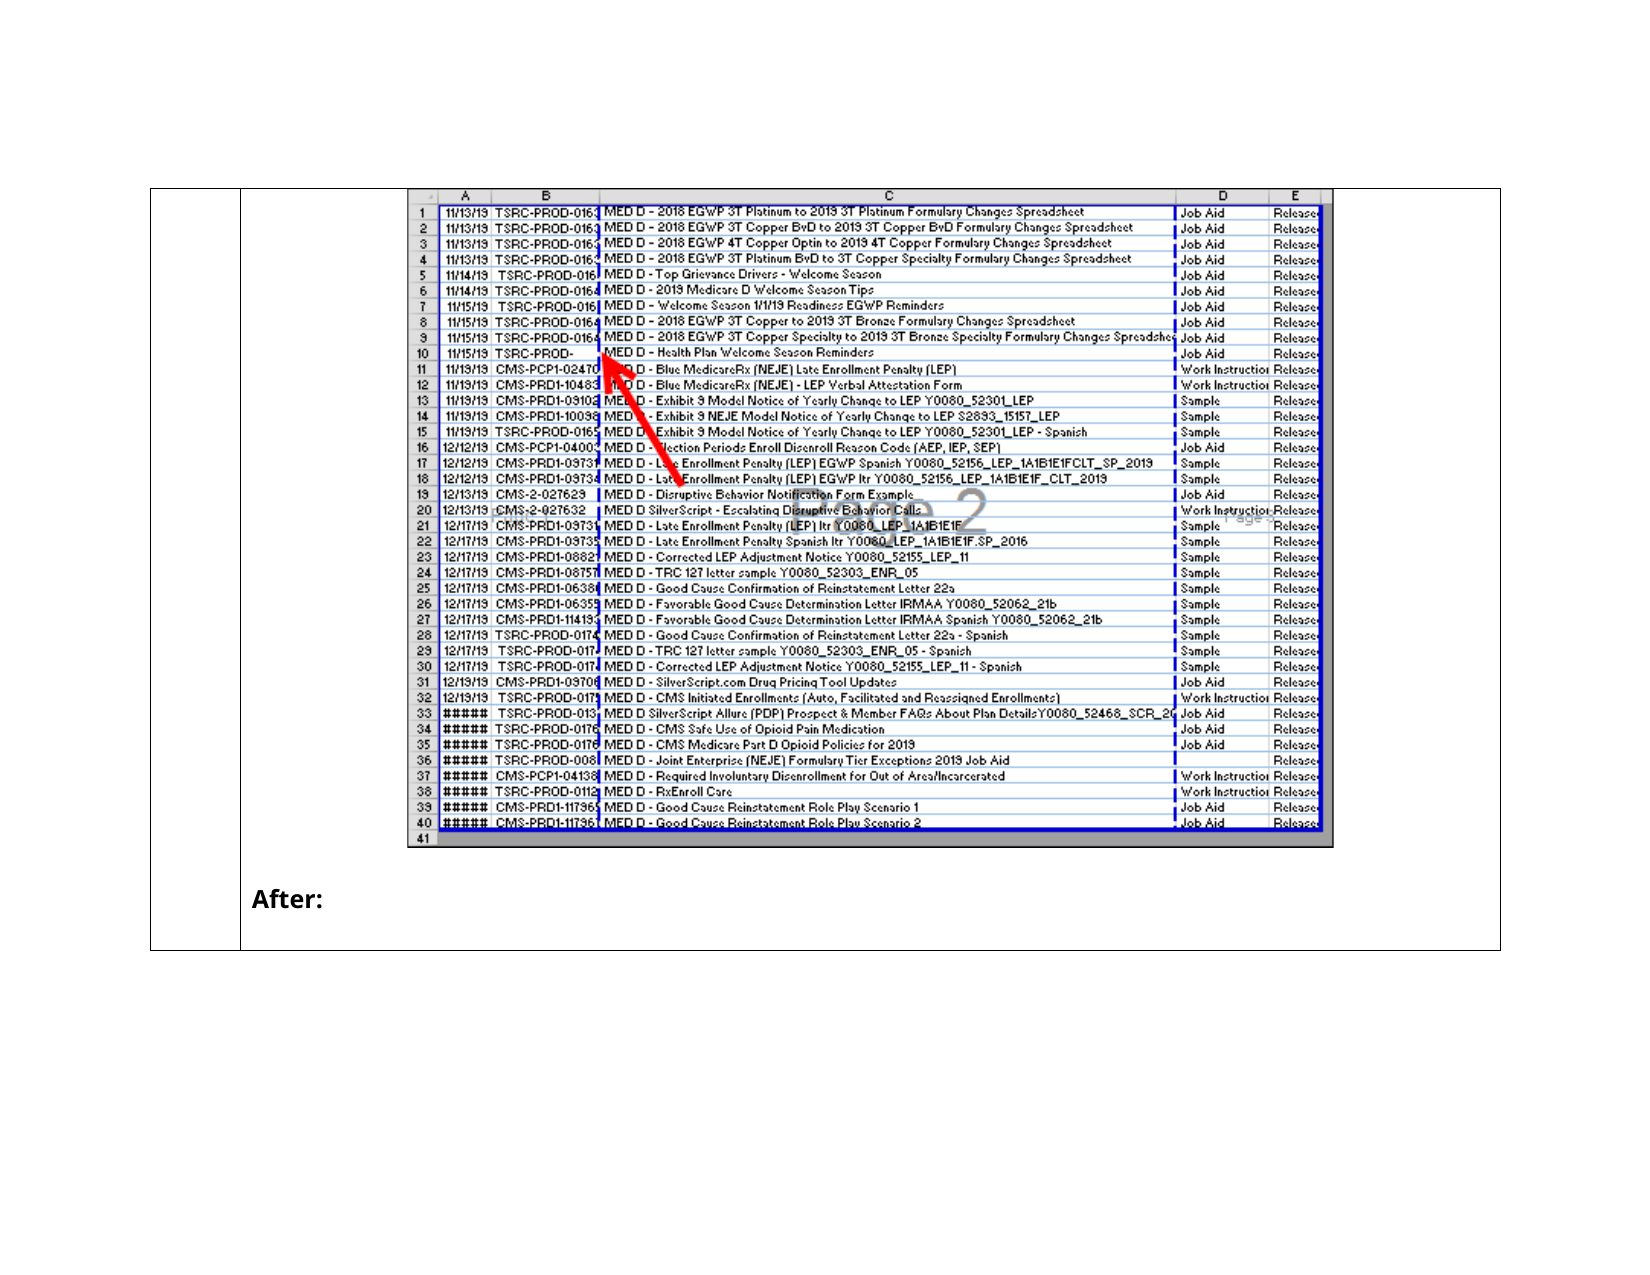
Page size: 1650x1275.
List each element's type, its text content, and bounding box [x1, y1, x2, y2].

table_cell 3 [151, 189, 240, 950]
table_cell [241, 189, 1500, 950]
picture [407, 188, 1334, 848]
